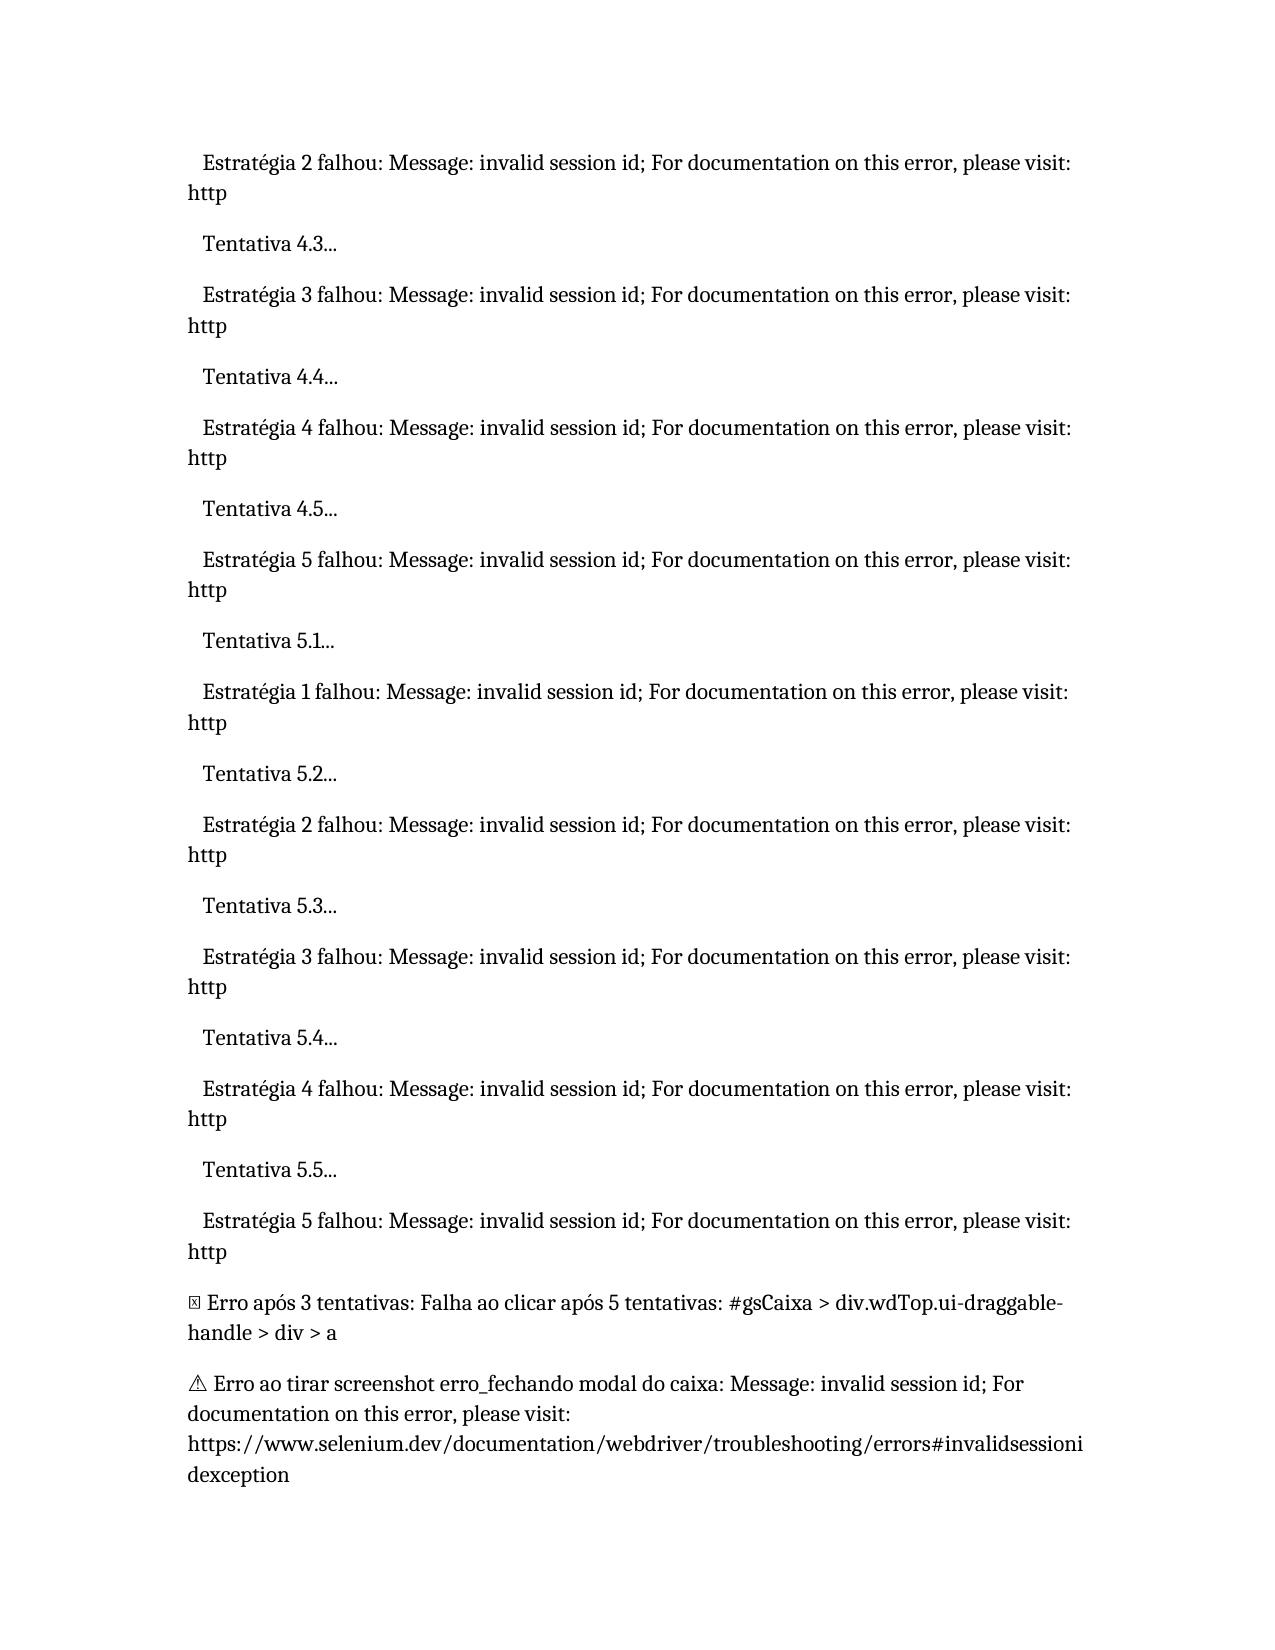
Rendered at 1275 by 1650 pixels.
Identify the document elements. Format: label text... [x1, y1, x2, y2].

text Estratégia 5 falhou: Message: invalid session id; For documentation on this error, please visit: http [187, 547, 1087, 603]
text Tentativa 4.5... [187, 496, 1087, 522]
text Tentativa 5.3... [187, 893, 1087, 919]
text Tentativa 5.2... [187, 760, 1087, 787]
text Estratégia 2 falhou: Message: invalid session id; For documentation on this error, please visit: http [187, 811, 1087, 868]
text Estratégia 4 falhou: Message: invalid session id; For documentation on this error, please visit: http [187, 414, 1087, 471]
text Tentativa 5.5... [187, 1157, 1087, 1184]
text Tentativa 5.4... [187, 1025, 1087, 1051]
text ❌ Erro após 3 tentativas: Falha ao clicar após 5 tentativas: #gsCaixa > div.wdTop.ui-draggable-handle > div > a [187, 1289, 1087, 1346]
text Estratégia 4 falhou: Message: invalid session id; For documentation on this error, please visit: http [187, 1076, 1087, 1133]
text Estratégia 1 falhou: Message: invalid session id; For documentation on this error, please visit: http [187, 679, 1087, 736]
text Tentativa 4.4... [187, 363, 1087, 390]
text Tentativa 5.1... [187, 628, 1087, 654]
text Estratégia 5 falhou: Message: invalid session id; For documentation on this error, please visit: http [187, 1208, 1087, 1265]
text Tentativa 4.3... [187, 231, 1087, 258]
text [187, 1371, 1087, 1488]
text Estratégia 3 falhou: Message: invalid session id; For documentation on this error, please visit: http [187, 944, 1087, 1000]
text Estratégia 2 falhou: Message: invalid session id; For documentation on this error, please visit: http [187, 150, 1087, 207]
text Estratégia 3 falhou: Message: invalid session id; For documentation on this error, please visit: http [187, 282, 1087, 339]
